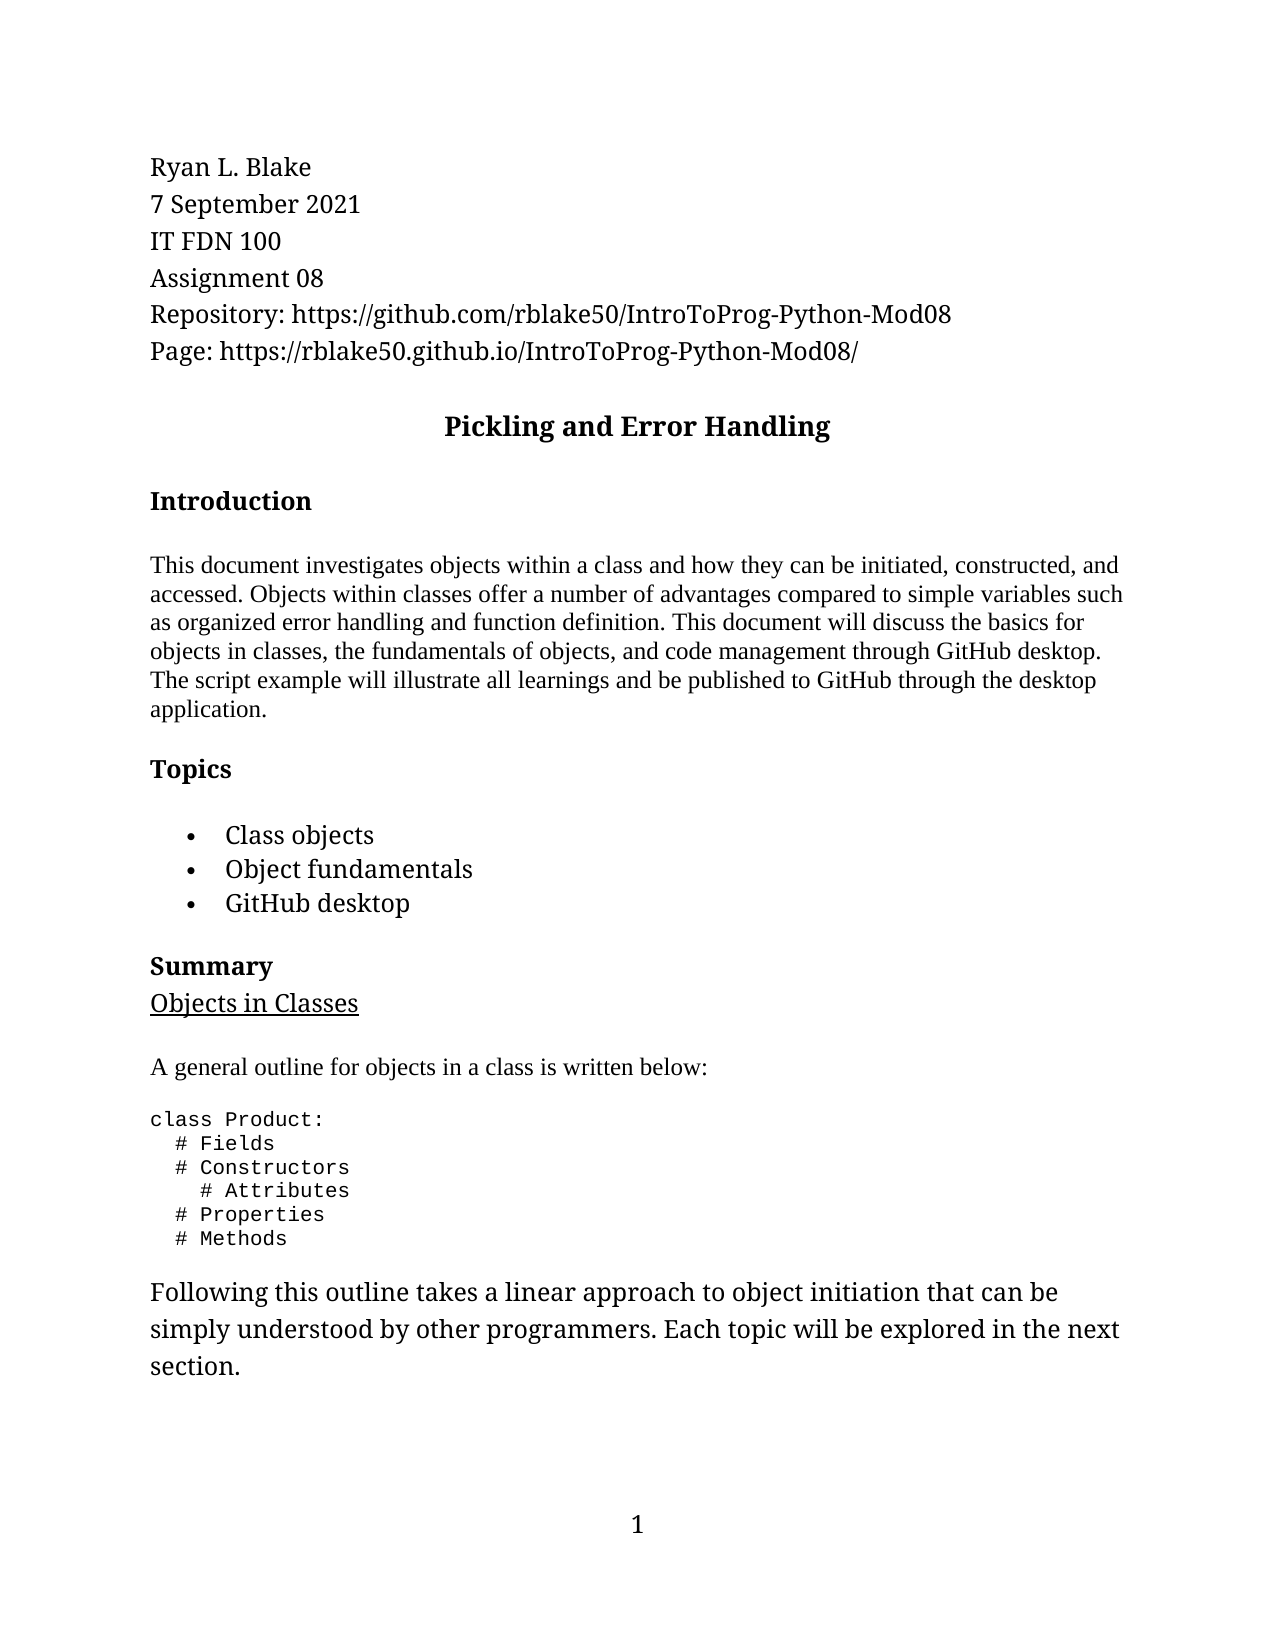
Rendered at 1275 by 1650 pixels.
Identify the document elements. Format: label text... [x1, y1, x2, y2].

subtitle Summary [150, 949, 1125, 983]
subtitle Topics [150, 752, 1125, 786]
text # Fields [150, 1133, 1125, 1157]
text A general outline for objects in a class is written below: [150, 1052, 1125, 1080]
subtitle Objects in Classes [150, 986, 1125, 1020]
text Pickling and Error Handling [150, 407, 1125, 444]
text Following this outline takes a linear approach to object initiation that can be simply understood by other programmers. Each topic will be explored in the next section. [150, 1275, 1125, 1383]
text Page: https://rblake50.github.io/IntroToProg-Python-Mod08/ [150, 334, 1125, 405]
list GitHub desktop [187, 886, 1125, 920]
list Object fundamentals [187, 852, 1125, 886]
text class Product: [150, 1109, 1125, 1133]
text # Properties [150, 1204, 1125, 1228]
subtitle Introduction [150, 484, 1125, 518]
text Repository: https://github.com/rblake50/IntroToProg-Python-Mod08 [150, 297, 1125, 331]
text Ryan L. Blake [150, 150, 1125, 184]
text This document investigates objects within a class and how they can be initiated, constructed, and accessed. Objects within classes offer a number of advantages compared to simple variables such as organized error handling and function definition. This document will discuss the basics for objects in classes, the fundamentals of objects, and code management through GitHub desktop. The script example will illustrate all learnings and be published to GitHub through the desktop application. [150, 550, 1125, 722]
text IT FDN 100 [150, 223, 1125, 258]
text # Constructors [150, 1157, 1125, 1180]
list Class objects [187, 817, 1125, 852]
text # Attributes [150, 1180, 1125, 1204]
text 7 September 2021 [150, 187, 1125, 221]
text # Methods [150, 1228, 1125, 1251]
text Assignment 08 [150, 260, 1125, 294]
